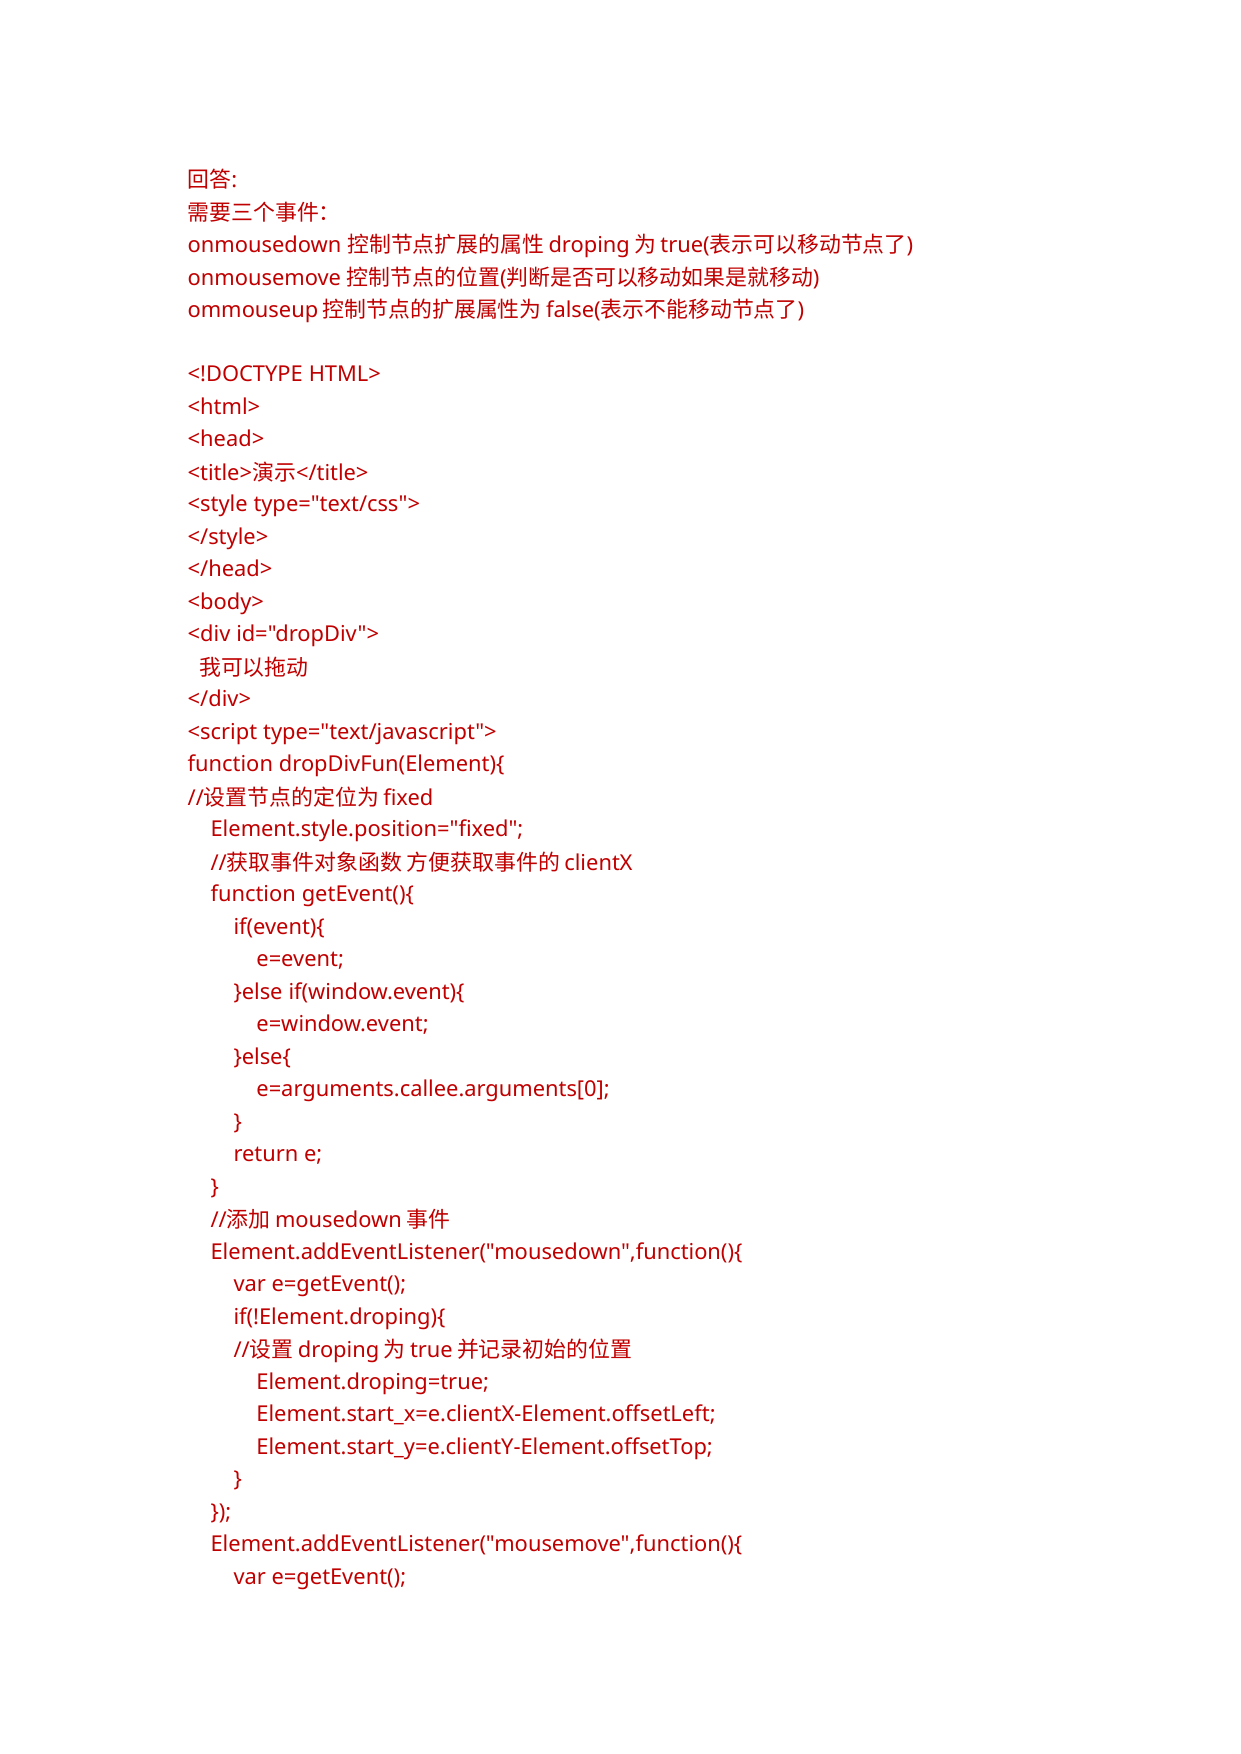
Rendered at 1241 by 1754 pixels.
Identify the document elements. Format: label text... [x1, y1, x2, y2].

text <script type="text/javascript"> [187, 714, 1053, 747]
text } [187, 1169, 1053, 1202]
text <body> [187, 584, 1053, 617]
text }else if(window.event){ [187, 974, 1053, 1007]
text <title>演示</title> [187, 454, 1053, 487]
text //设置droping为true并记录初始的位置 [187, 1332, 1053, 1364]
text <!DOCTYPE HTML> [187, 357, 1053, 389]
text var e=getEvent(); [187, 1559, 1053, 1592]
text if(event){ [187, 909, 1053, 942]
text </style> [187, 519, 1053, 552]
text if(!Element.droping){ [187, 1299, 1053, 1332]
text e=arguments.callee.arguments[0]; [187, 1072, 1053, 1104]
text onmousemove 控制节点的位置(判断是否可以移动如果是就移动) [187, 259, 1053, 292]
text Element.start_y=e.clientY-Element.offsetTop; [187, 1429, 1053, 1462]
text Element.droping=true; [187, 1364, 1053, 1397]
text Element.addEventListener("mousemove",function(){ [187, 1527, 1053, 1559]
text //获取事件对象函数 方便获取事件的clientX [187, 844, 1053, 877]
text Element.style.position="fixed"; [187, 812, 1053, 844]
text <style type="text/css"> [187, 487, 1053, 519]
text e=window.event; [187, 1007, 1053, 1039]
text }); [187, 1494, 1053, 1527]
text } [187, 1462, 1053, 1494]
text function dropDivFun(Element){ [187, 747, 1053, 779]
text </div> [187, 682, 1053, 714]
text e=event; [187, 942, 1053, 974]
text ommouseup控制节点的扩展属性为false(表示不能移动节点了) [187, 292, 1053, 324]
text var e=getEvent(); [187, 1267, 1053, 1299]
text <div id="dropDiv"> [187, 617, 1053, 649]
text } [187, 1104, 1053, 1137]
text Element.addEventListener("mousedown",function(){ [187, 1234, 1053, 1267]
text 需要三个事件： [187, 194, 1053, 227]
text onmousedown 控制节点扩展的属性droping为true(表示可以移动节点了) [187, 227, 1053, 259]
text <html> [187, 389, 1053, 422]
text function getEvent(){ [187, 877, 1053, 909]
text return e; [187, 1137, 1053, 1169]
text </head> [187, 552, 1053, 584]
text 我可以拖动 [187, 649, 1053, 682]
text //添加mousedown事件 [187, 1202, 1053, 1234]
text <head> [187, 422, 1053, 454]
text }else{ [187, 1039, 1053, 1072]
text 回答: [187, 162, 1053, 194]
text //设置节点的定位为fixed [187, 779, 1053, 812]
text Element.start_x=e.clientX-Element.offsetLeft; [187, 1397, 1053, 1429]
